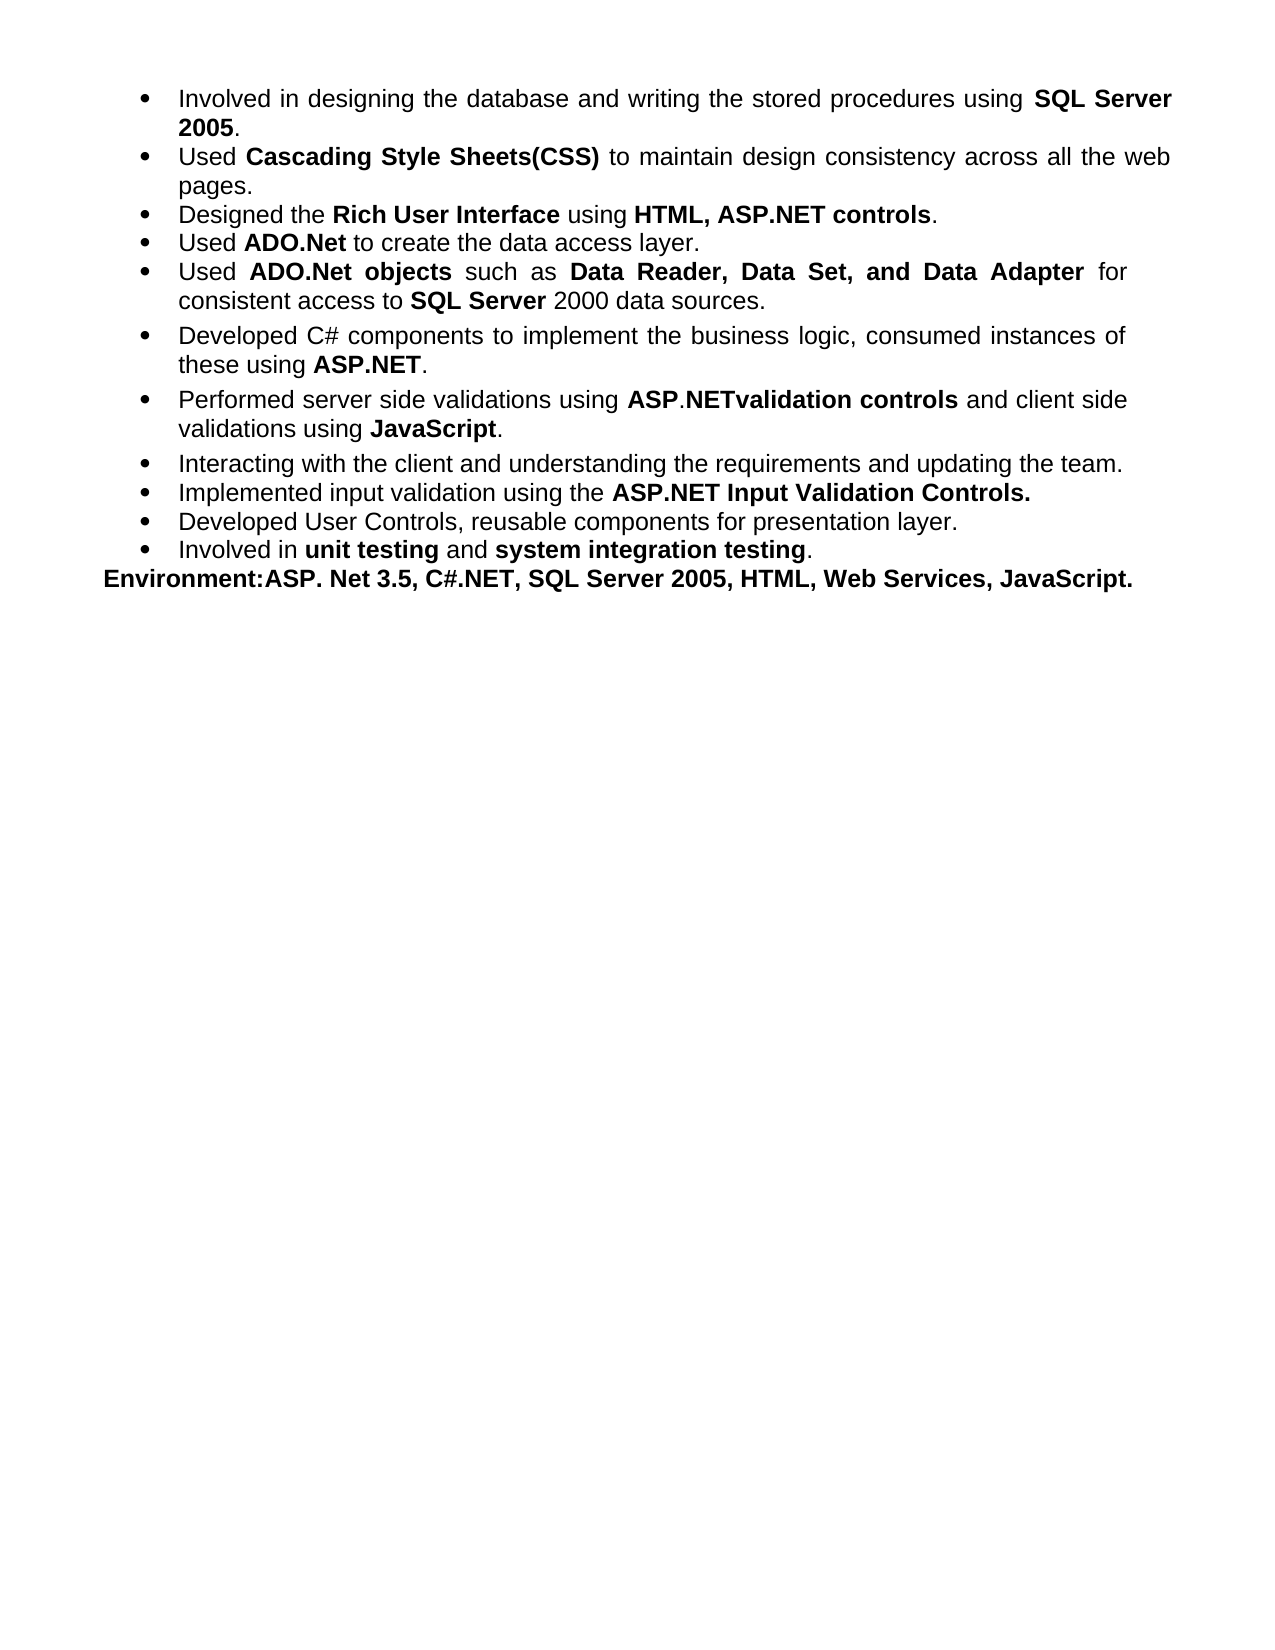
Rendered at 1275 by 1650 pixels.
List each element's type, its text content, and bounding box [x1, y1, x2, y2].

list Involved in designing the database and writing the stored procedures using SQL Server 2005. [141, 84, 1172, 142]
list Used ADO.Net to create the data access layer. [141, 228, 1172, 257]
text Environment:ASP. Net 3.5, C#.NET, SQL Server 2005, HTML, Web Services, JavaScript. [103, 564, 1172, 593]
list Used ADO.Net objects such as Data Reader, Data Set, and Data Adapter for consistent access to SQL Server 2000 data sources. [141, 257, 1128, 315]
list Interacting with the client and understanding the requirements and updating the team. [141, 449, 1172, 478]
list Implemented input validation using the ASP.NET Input Validation Controls. [141, 478, 1172, 507]
list Developed User Controls, reusable components for presentation layer. [141, 507, 1172, 535]
list Performed server side validations using ASP.NETvalidation controls and client side validations using JavaScript. [141, 385, 1128, 443]
list Used Cascading Style Sheets(CSS) to maintain design consistency across all the web pages. [141, 142, 1172, 199]
list Involved in unit testing and system integration testing. [141, 535, 1172, 564]
list Designed the Rich User Interface using HTML, ASP.NET controls. [141, 199, 1172, 228]
list Developed C# components to implement the business logic, consumed instances of these using ASP.NET. [141, 321, 1128, 379]
